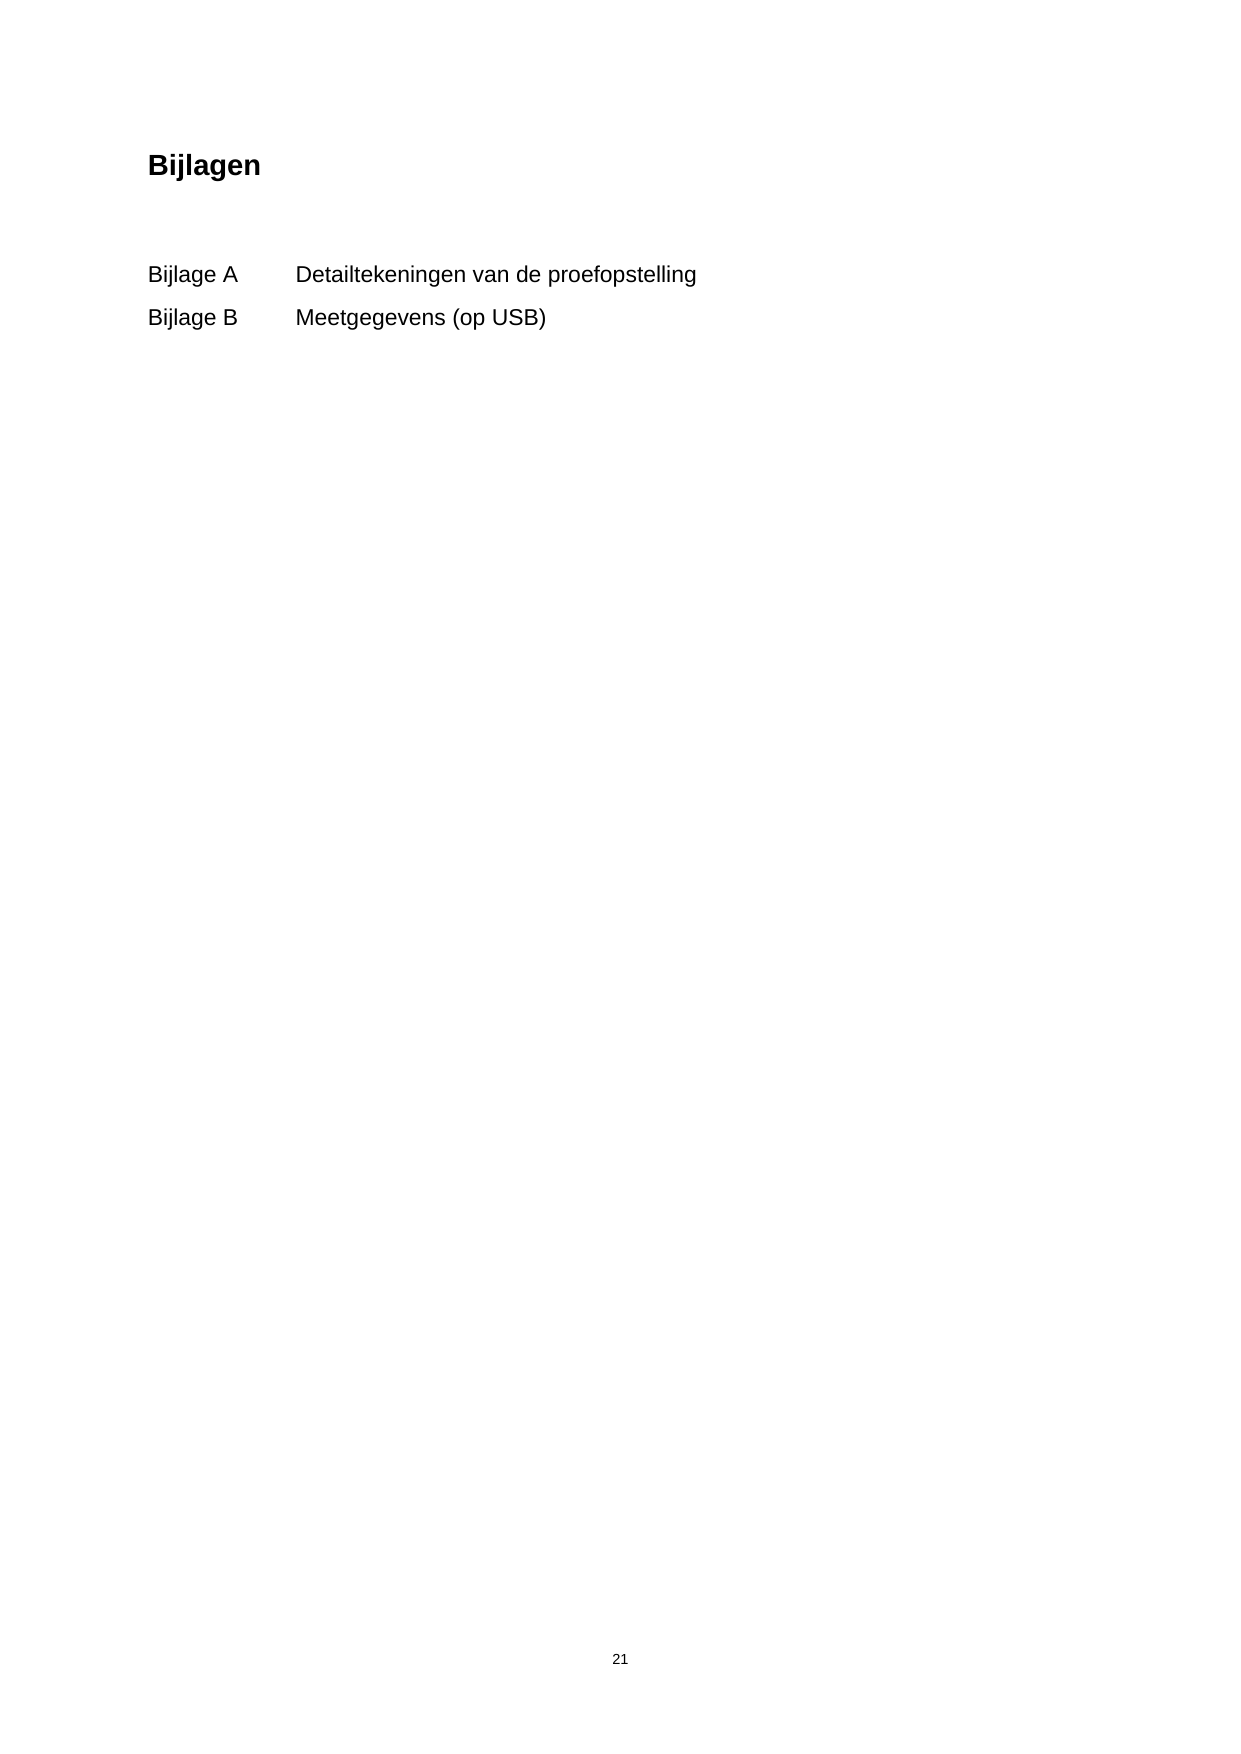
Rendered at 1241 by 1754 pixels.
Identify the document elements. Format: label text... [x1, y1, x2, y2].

text Bijlagen [148, 148, 1092, 181]
text Bijlage B Meetgegevens (op USB) [148, 304, 1092, 330]
text Bijlage A Detailtekeningen van de proefopstelling [148, 261, 1092, 288]
